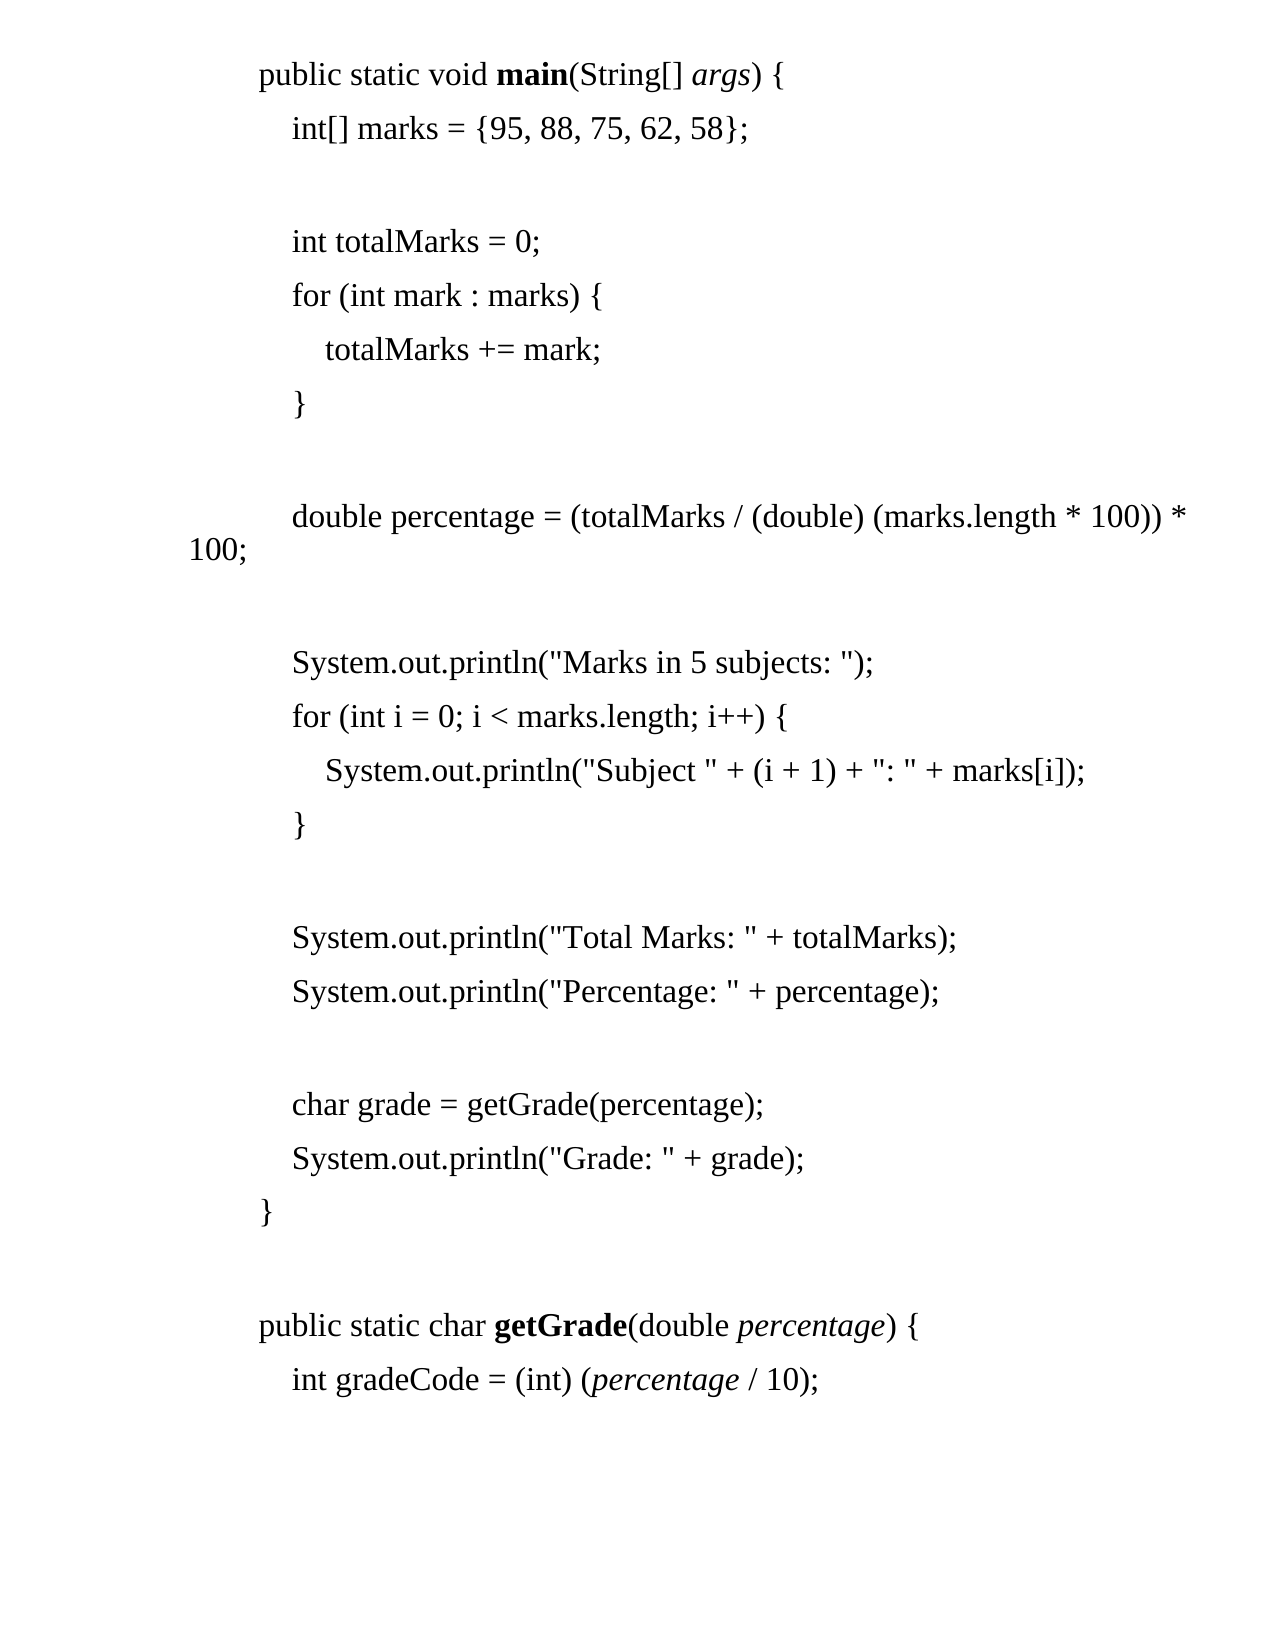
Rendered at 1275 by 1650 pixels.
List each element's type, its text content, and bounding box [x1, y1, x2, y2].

text System.out.println("Percentage: " + percentage); [188, 976, 1200, 1009]
text System.out.println("Subject " + (i + 1) + ": " + marks[i]); [188, 755, 1200, 788]
text public static void main(String[] args) { [188, 59, 1200, 92]
text public static char getGrade(double percentage) { [188, 1310, 1200, 1343]
text System.out.println("Grade: " + grade); [188, 1143, 1200, 1176]
text totalMarks += mark; [188, 334, 1200, 367]
text System.out.println("Marks in 5 subjects: "); [188, 647, 1200, 680]
text char grade = getGrade(percentage); [188, 1089, 1200, 1122]
text } [188, 809, 1200, 842]
text int[] marks = {95, 88, 75, 62, 58}; [188, 113, 1200, 146]
text for (int mark : marks) { [188, 280, 1200, 313]
text int totalMarks = 0; [188, 226, 1200, 259]
text double percentage = (totalMarks / (double) (marks.length * 100)) * 100; [188, 501, 1200, 567]
text } [188, 1197, 1200, 1229]
text System.out.println("Total Marks: " + totalMarks); [188, 922, 1200, 955]
text int gradeCode = (int) (percentage / 10); [188, 1364, 1200, 1397]
text } [188, 388, 1200, 421]
text for (int i = 0; i < marks.length; i++) { [188, 701, 1200, 734]
